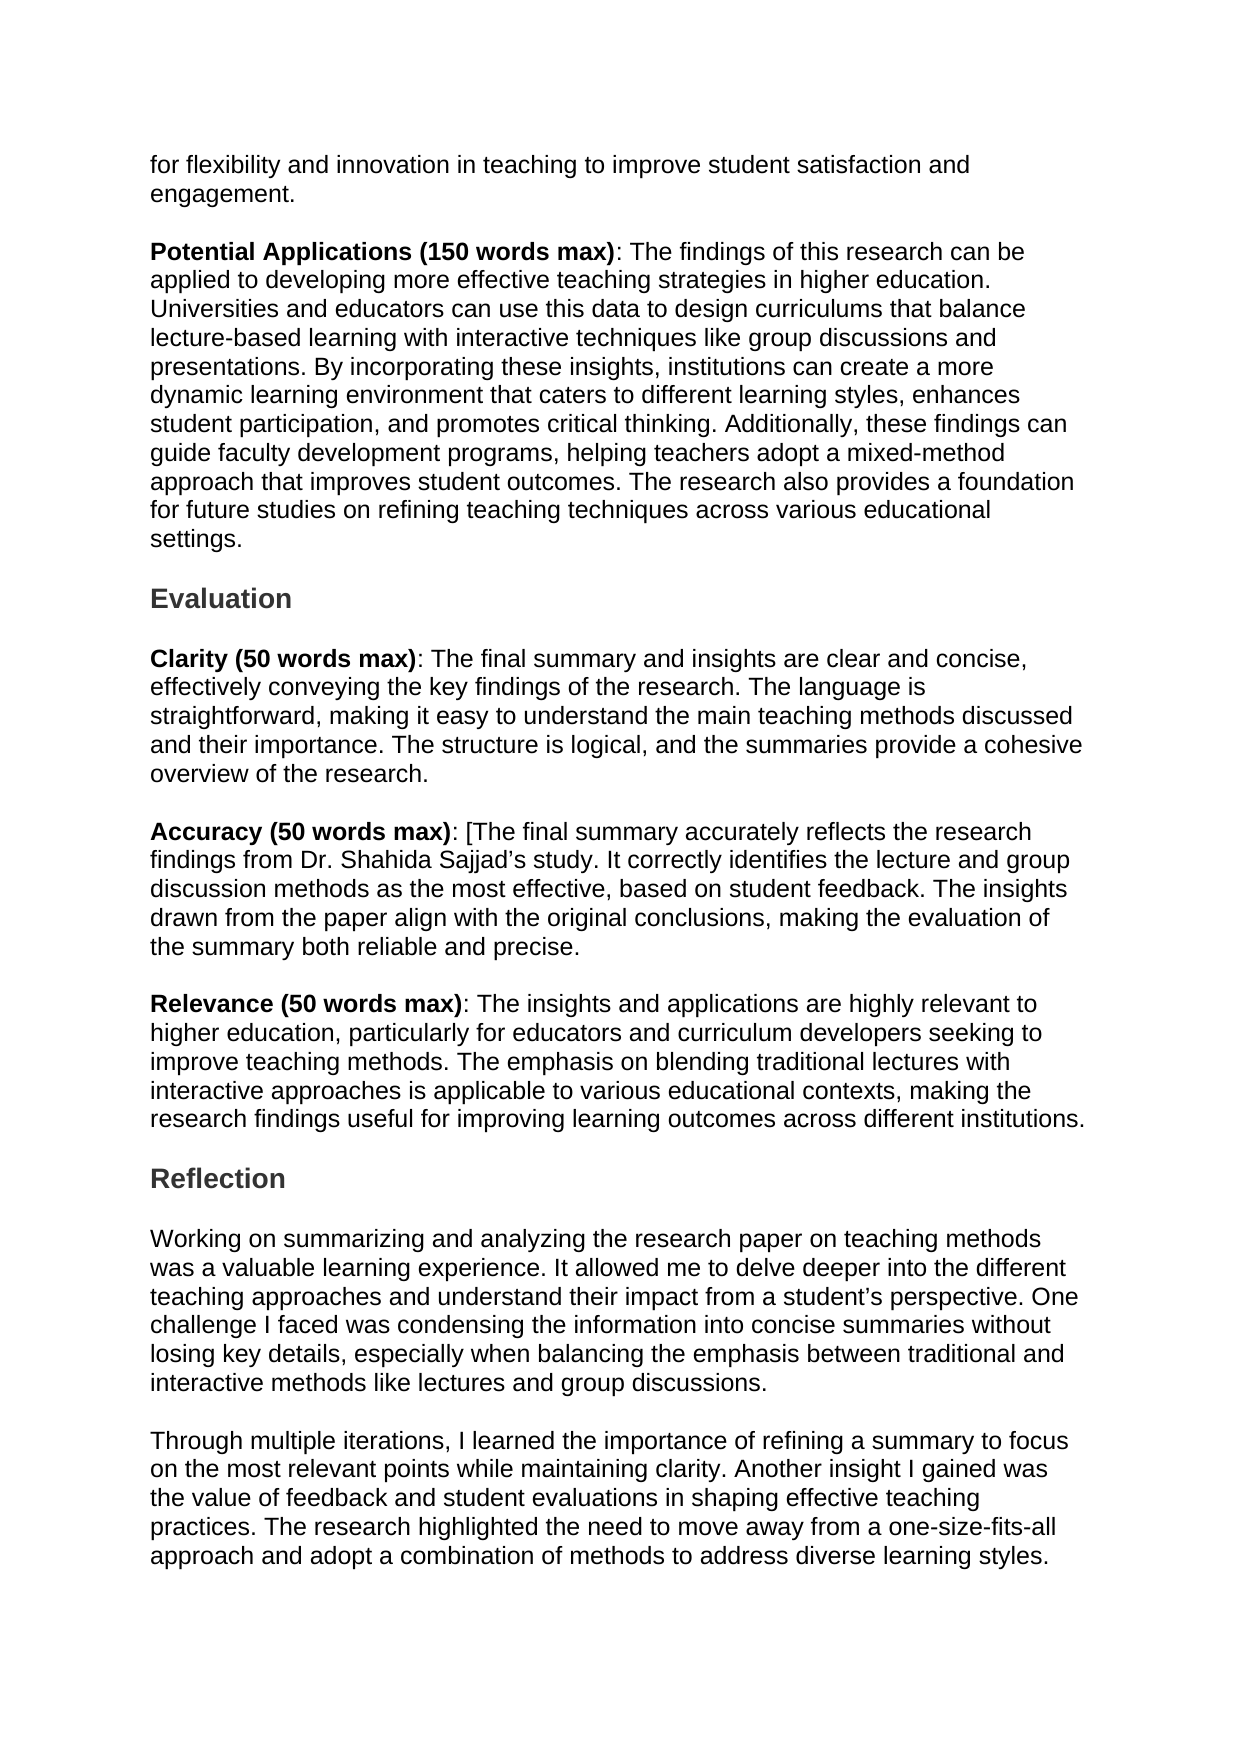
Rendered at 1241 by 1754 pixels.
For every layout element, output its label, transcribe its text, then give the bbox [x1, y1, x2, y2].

text Potential Applications (150 words max): The findings of this research can be applied to developing more effective teaching strategies in higher education. Universities and educators can use this data to design curriculums that balance lecture-based learning with interactive techniques like group discussions and presentations. By incorporating these insights, institutions can create a more dynamic learning environment that caters to different learning styles, enhances student participation, and promotes critical thinking. Additionally, these findings can guide faculty development programs, helping teachers adopt a mixed-method approach that improves student outcomes. The research also provides a foundation for future studies on refining teaching techniques across various educational settings. [150, 237, 1090, 553]
text Working on summarizing and analyzing the research paper on teaching methods was a valuable learning experience. It allowed me to delve deeper into the different teaching approaches and understand their impact from a student’s perspective. One challenge I faced was condensing the information into concise summaries without losing key details, especially when balancing the emphasis between traditional and interactive methods like lectures and group discussions. [150, 1224, 1090, 1396]
text Clarity (50 words max): The final summary and insights are clear and concise, effectively conveying the key findings of the research. The language is straightforward, making it easy to understand the main teaching methods discussed and their importance. The structure is logical, and the summaries provide a cohesive overview of the research. [150, 644, 1090, 787]
subtitle Reflection [150, 1162, 1090, 1195]
text Accuracy (50 words max): [The final summary accurately reflects the research findings from Dr. Shahida Sajjad’s study. It correctly identifies the lecture and group discussion methods as the most effective, based on student feedback. The insights drawn from the paper align with the original conclusions, making the evaluation of the summary both reliable and precise. [150, 817, 1090, 960]
text Relevance (50 words max): The insights and applications are highly relevant to higher education, particularly for educators and curriculum developers seeking to improve teaching methods. The emphasis on blending traditional lectures with interactive approaches is applicable to various educational contexts, making the research findings useful for improving learning outcomes across different institutions. [150, 989, 1090, 1133]
subtitle Evaluation [150, 582, 1090, 614]
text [150, 150, 1090, 207]
text Through multiple iterations, I learned the importance of refining a summary to focus on the most relevant points while maintaining clarity. Another insight I gained was the value of feedback and student evaluations in shaping effective teaching practices. The research highlighted the need to move away from a one-size-fits-all approach and adopt a combination of methods to address diverse learning styles. [150, 1426, 1090, 1569]
